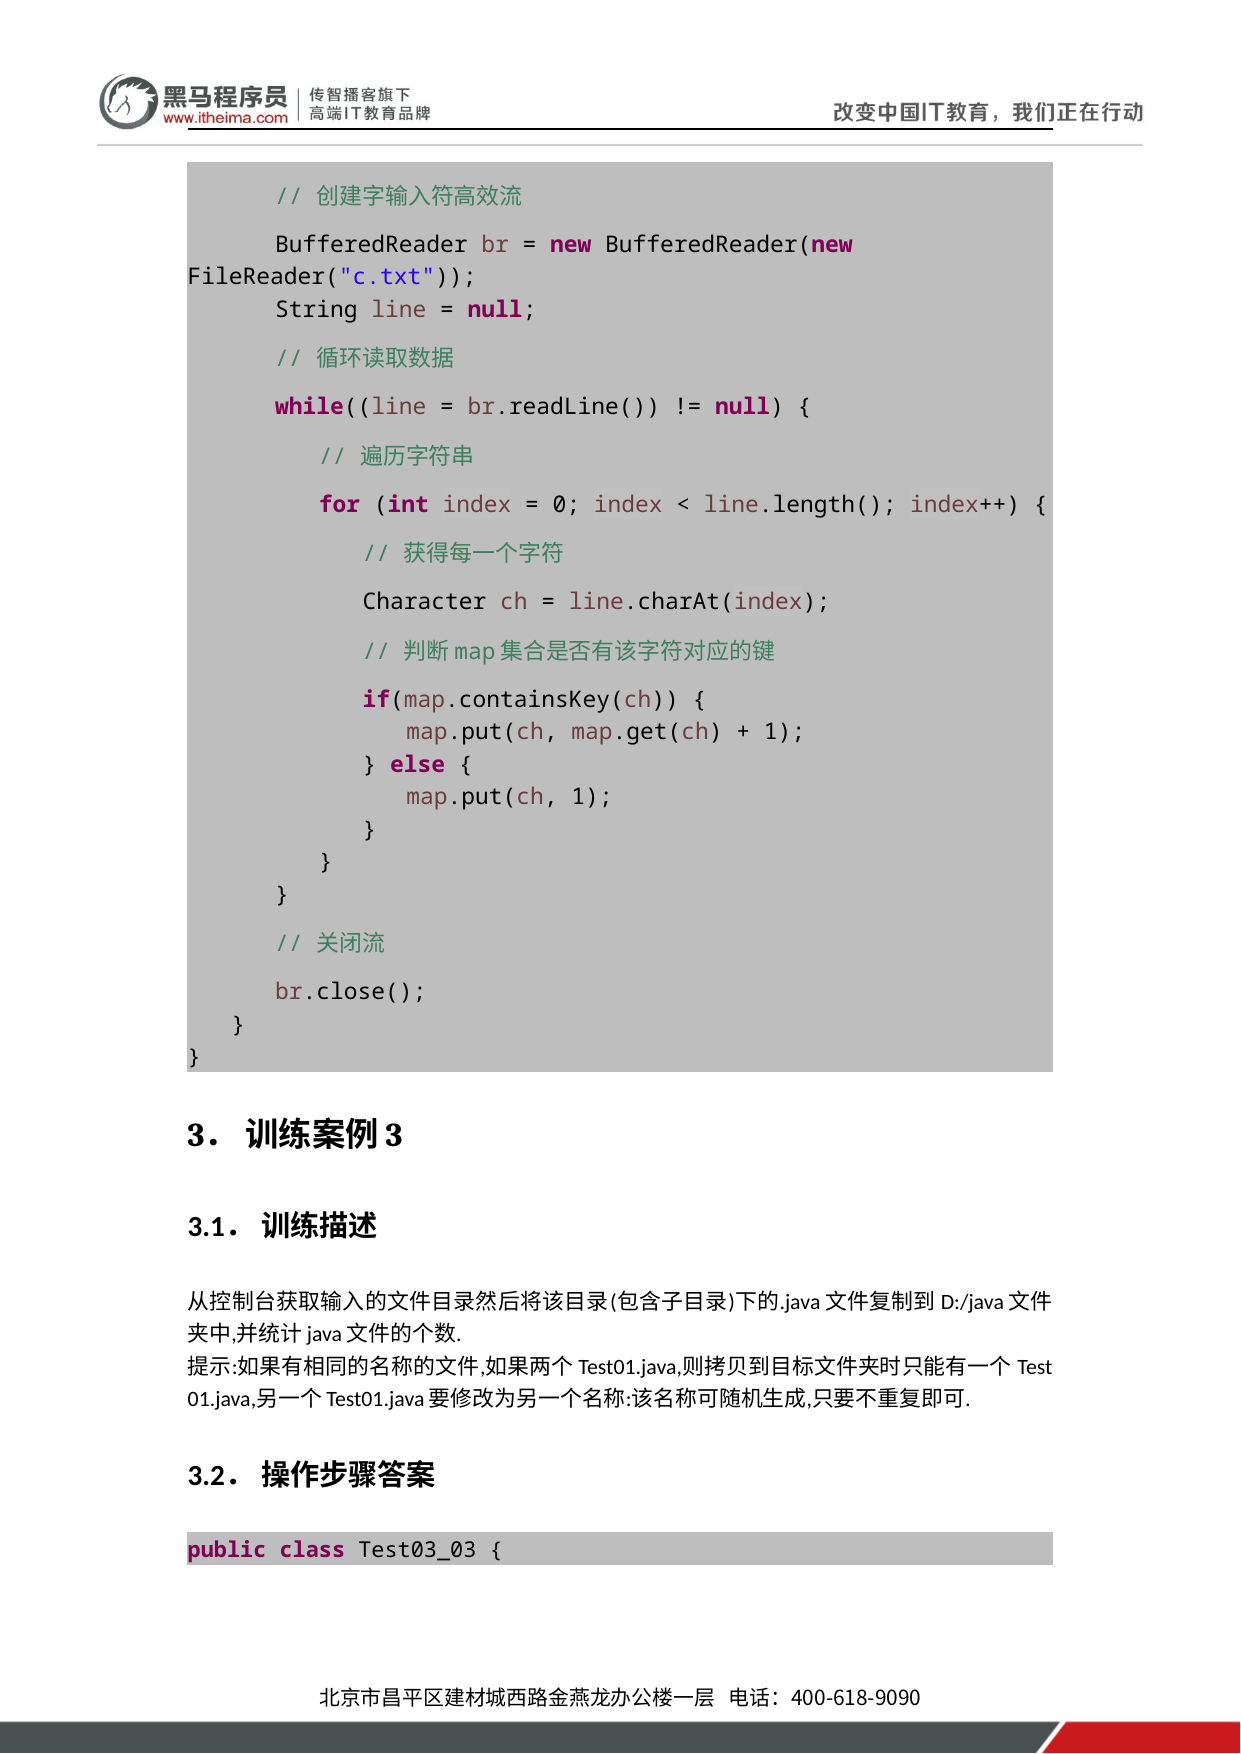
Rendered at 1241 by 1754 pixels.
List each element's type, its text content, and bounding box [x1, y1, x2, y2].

text // 循环读取数据 [187, 324, 1053, 389]
text map.put(ch, map.get(ch) + 1); [187, 714, 1053, 747]
text public class Test03_03 { [187, 1532, 1053, 1565]
text 从控制台获取输入的文件目录然后将该目录(包含子目录)下的.java文件复制到D:/java文件夹中,并统计java文件的个数. [187, 1283, 1053, 1348]
subtitle 操作步骤答案 [187, 1440, 1053, 1505]
text BufferedReader br = new BufferedReader(new FileReader("c.txt")); [187, 227, 1053, 292]
text if(map.containsKey(ch)) { [187, 682, 1053, 714]
text } [187, 844, 1053, 877]
text br.close(); [187, 974, 1053, 1007]
picture [0, 3, 1241, 153]
text // 获得每一个字符 [187, 519, 1053, 584]
text } [187, 877, 1053, 909]
text while((line = br.readLine()) != null) { [187, 389, 1053, 422]
text String line = null; [187, 292, 1053, 324]
text // 关闭流 [187, 909, 1053, 974]
text } [187, 1039, 1053, 1072]
text // 判断map集合是否有该字符对应的键 [187, 617, 1053, 682]
picture [0, 1662, 1241, 1753]
text Character ch = line.charAt(index); [187, 584, 1053, 617]
text } [187, 1007, 1053, 1039]
subtitle 训练描述 [187, 1191, 1053, 1256]
text 提示:如果有相同的名称的文件,如果两个Test01.java,则拷贝到目标文件夹时只能有一个Test01.java,另一个Test01.java要修改为另一个名称:该名称可随机生成,只要不重复即可. [187, 1348, 1053, 1413]
text // 遍历字符串 [187, 422, 1053, 487]
text } [187, 812, 1053, 844]
subtitle 训练案例3 [187, 1099, 1053, 1164]
text map.put(ch, 1); [187, 779, 1053, 812]
text for (int index = 0; index < line.length(); index++) { [187, 487, 1053, 519]
text } else { [187, 747, 1053, 779]
text // 创建字输入符高效流 [187, 162, 1053, 227]
